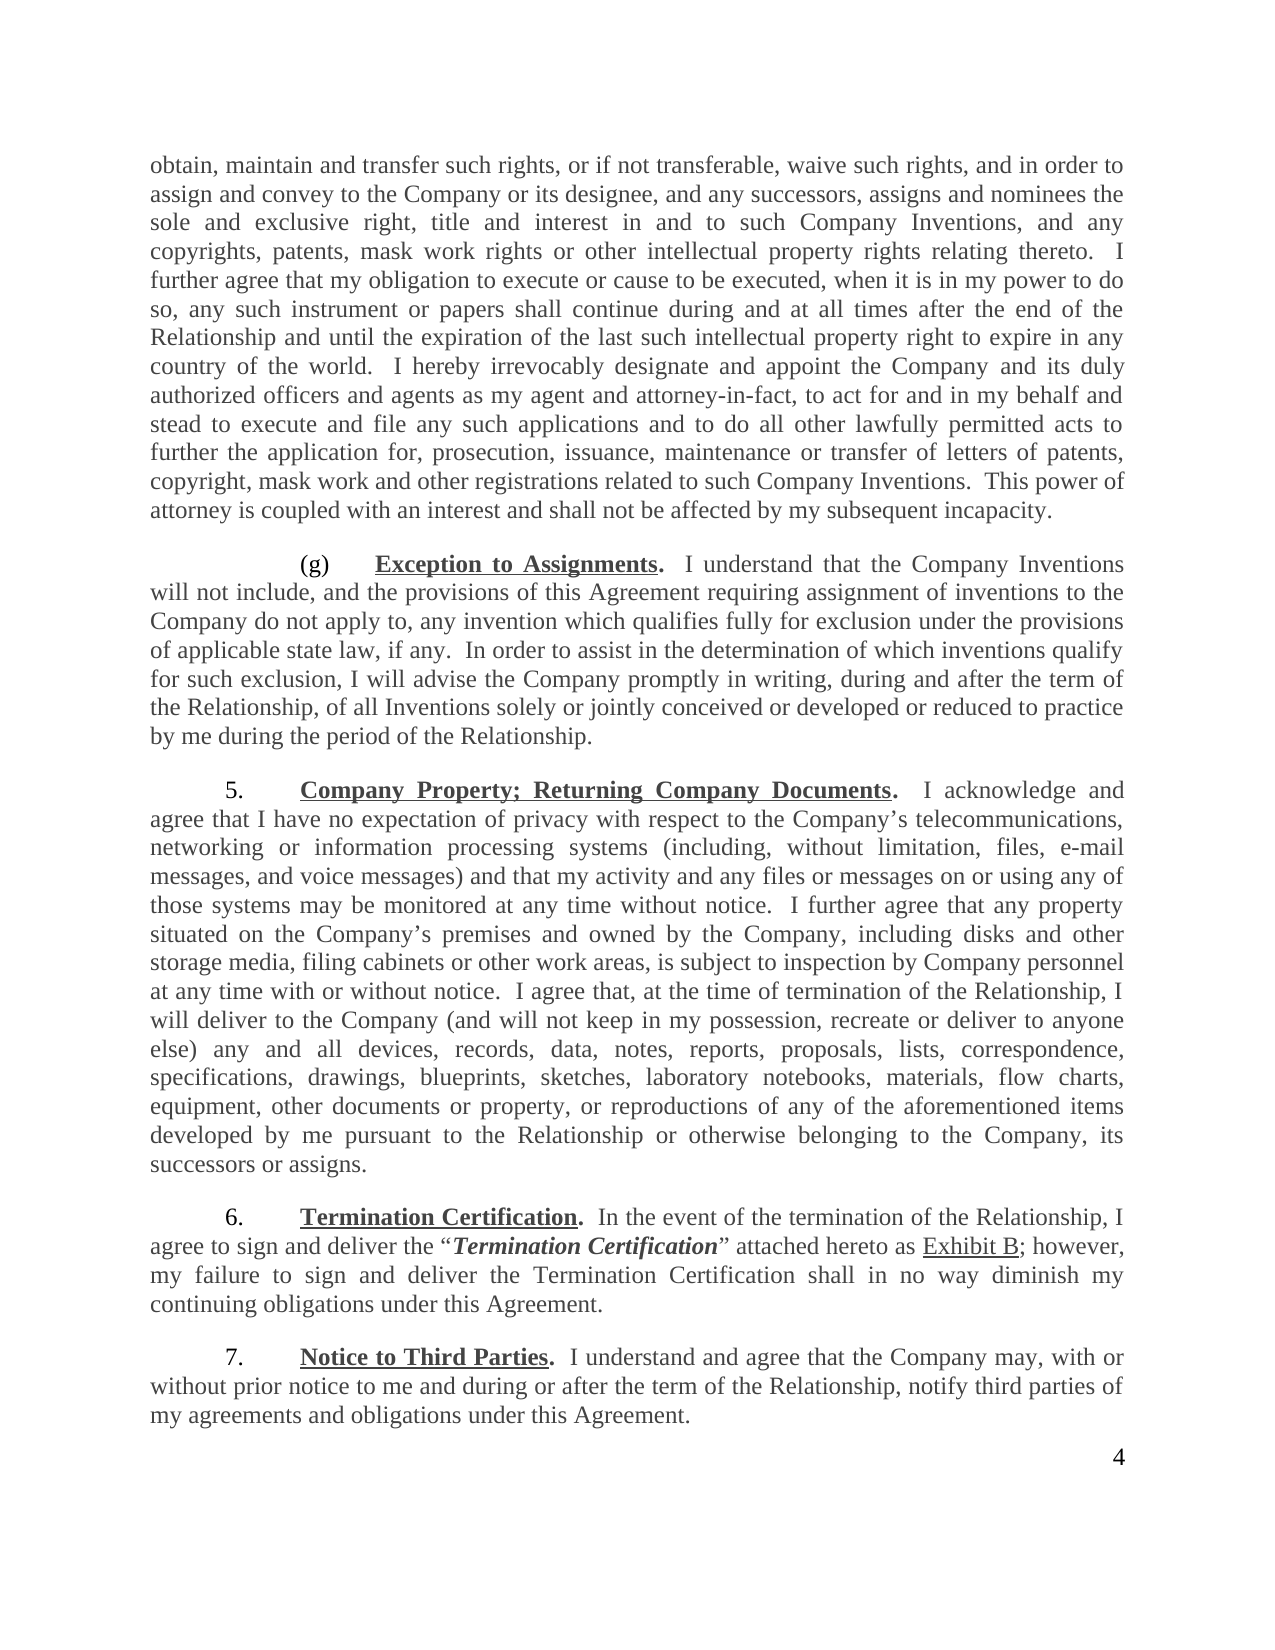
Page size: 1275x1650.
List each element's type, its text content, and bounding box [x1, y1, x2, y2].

list Notice to Third Parties. I understand and agree that the Company may, with or without prior notice to me and during or after the term of the Relationship, notify third parties of my agreements and obligations under this Agreement. [150, 1342, 1125, 1429]
list Termination Certification. In the event of the termination of the Relationship, I agree to sign and deliver the “Termination Certification” attached hereto as Exhibit B; however, my failure to sign and deliver the Termination Certification shall in no way diminish my continuing obligations under this Agreement. [150, 1202, 1125, 1317]
list Company Property; Returning Company Documents. I acknowledge and agree that I have no expectation of privacy with respect to the Company’s telecommunications, networking or information processing systems (including, without limitation, files, e-mail messages, and voice messages) and that my activity and any files or messages on or using any of those systems may be monitored at any time without notice. I further agree that any property situated on the Company’s premises and owned by the Company, including disks and other storage media, filing cabinets or other work areas, is subject to inspection by Company personnel at any time with or without notice. I agree that, at the time of termination of the Relationship, I will deliver to the Company (and will not keep in my possession, recreate or deliver to anyone else) any and all devices, records, data, notes, reports, proposals, lists, correspondence, specifications, drawings, blueprints, sketches, laboratory notebooks, materials, flow charts, equipment, other documents or property, or reproductions of any of the aforementioned items developed by me pursuant to the Relationship or otherwise belonging to the Company, its successors or assigns. [150, 775, 1125, 1177]
list Exception to Assignments. I understand that the Company Inventions will not include, and the provisions of this Agreement requiring assignment of inventions to the Company do not apply to, any invention which qualifies fully for exclusion under the provisions of applicable state law, if any. In order to assist in the determination of which inventions qualify for such exclusion, I will advise the Company promptly in writing, during and after the term of the Relationship, of all Inventions solely or jointly conceived or developed or reduced to practice by me during the period of the Relationship. [150, 549, 1125, 750]
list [150, 150, 1125, 524]
